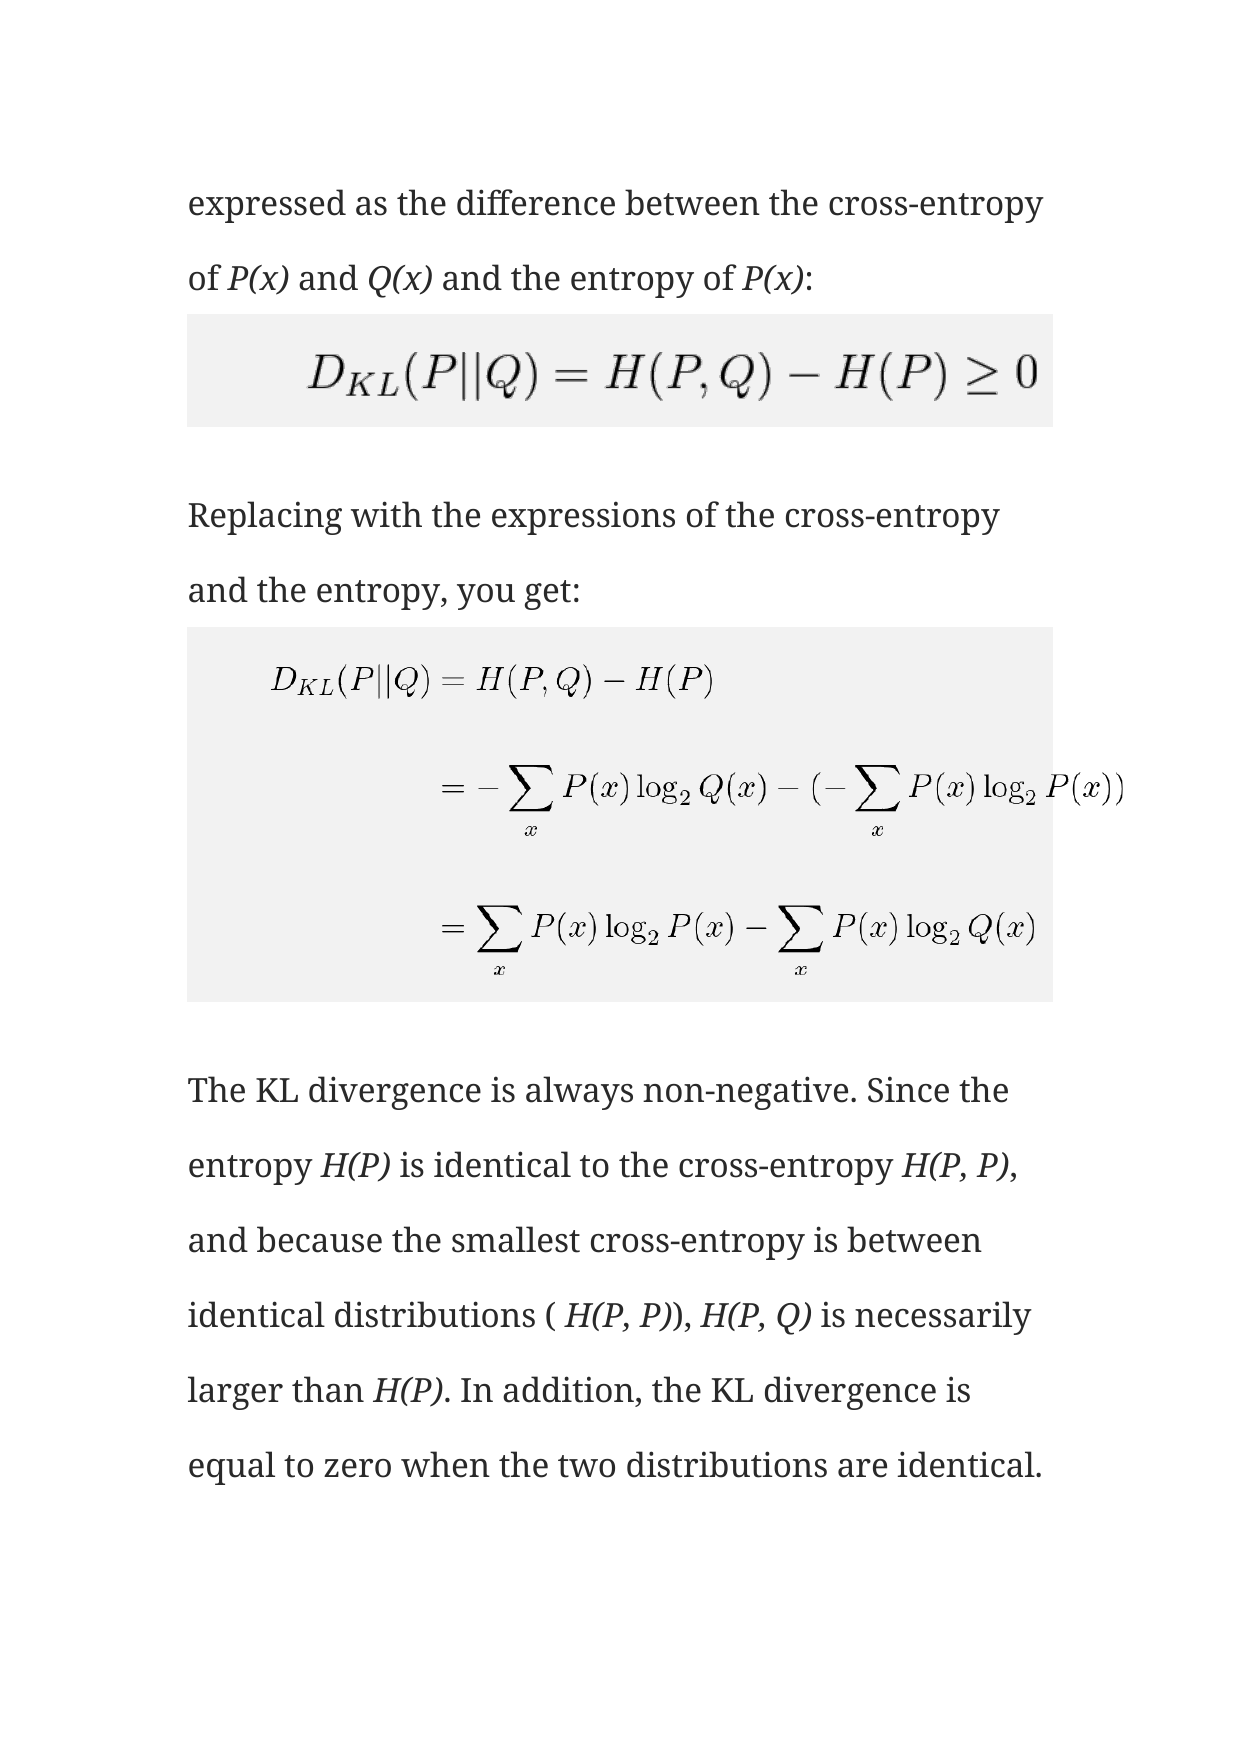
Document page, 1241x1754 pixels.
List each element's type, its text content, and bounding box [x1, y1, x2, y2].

text Replacing with the expressions of the cross-entropy and the entropy, you get: [187, 477, 1053, 627]
text The KL divergence is always non-negative. Since the entropy H(P) is identical to the cross-entropy H(P, P), and because the smallest cross-entropy is between identical distributions ( H(P, P)), H(P, Q) is necessarily larger than H(P). In addition, the KL divergence is equal to zero when the two distributions are identical. [187, 1052, 1053, 1502]
picture [187, 352, 1038, 401]
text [187, 164, 1053, 314]
picture [187, 664, 1123, 975]
